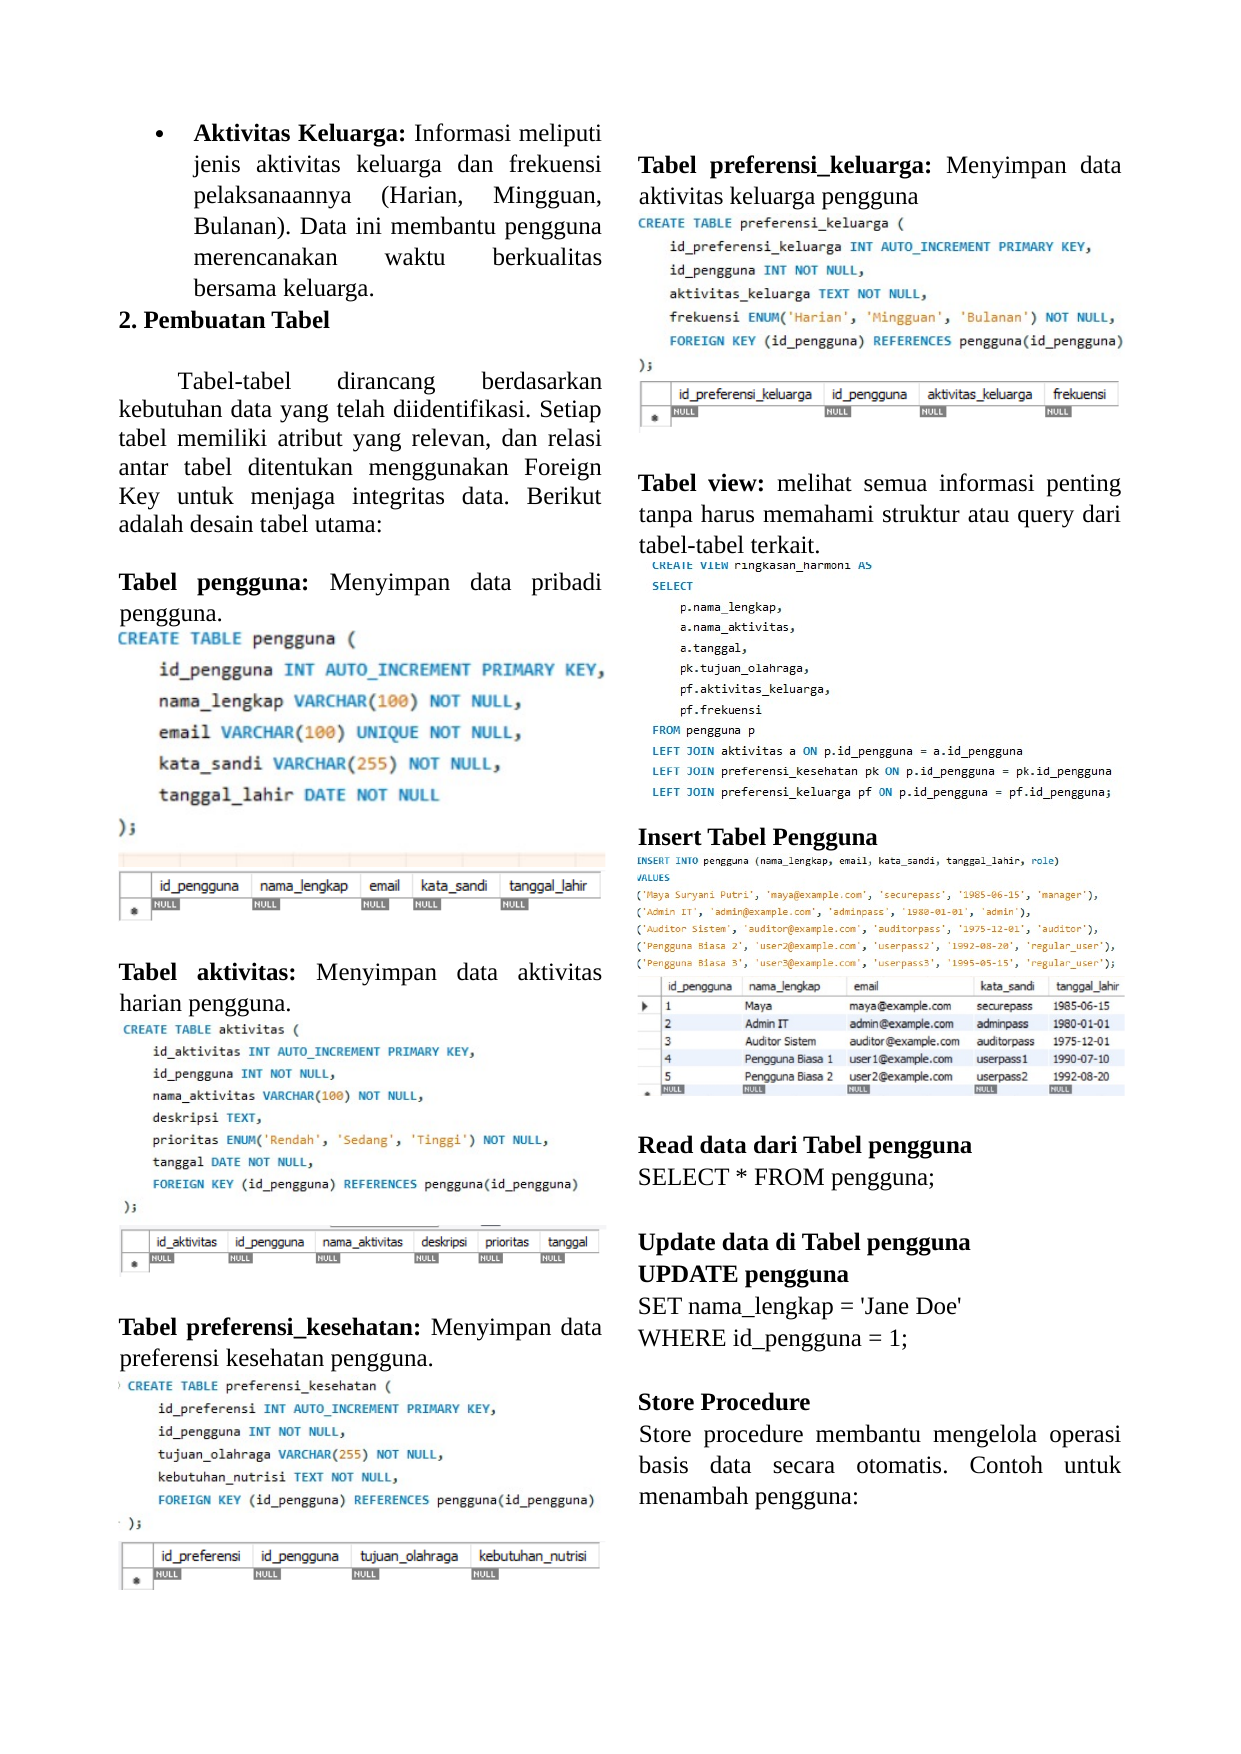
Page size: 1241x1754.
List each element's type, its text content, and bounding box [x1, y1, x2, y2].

text Tabel pengguna: Menyimpan data pribadi pengguna. [118, 567, 602, 627]
text Update data di Tabel pengguna [638, 1227, 1122, 1255]
picture [637, 853, 1125, 974]
picture [637, 562, 1125, 819]
text Insert Tabel Pengguna [638, 822, 1122, 850]
picture [118, 630, 606, 867]
text Tabel aktivitas: Menyimpan data aktivitas harian pengguna. [118, 957, 602, 1017]
text SET nama_lengkap = 'Jane Doe' [638, 1291, 1122, 1319]
text Tabel view: melihat semua informasi penting tanpa harus memahami struktur atau query dari tabel-tabel terkait. [638, 468, 1122, 559]
list Aktivitas Keluarga: Informasi meliputi jenis aktivitas keluarga dan frekuensi pelaksanaannya (Harian, Mingguan, Bulanan). Data ini membantu pengguna merencanakan waktu berkualitas bersama keluarga. [156, 118, 602, 302]
picture [119, 1225, 607, 1277]
picture [118, 870, 606, 922]
text Store procedure membantu mengelola operasi basis data secara otomatis. Contoh untuk menambah pengguna: [639, 1419, 1122, 1510]
picture [637, 213, 1125, 379]
picture [118, 1020, 606, 1224]
picture [118, 1374, 606, 1539]
picture [638, 381, 1126, 433]
text Tabel preferensi_keluarga: Menyimpan data aktivitas keluarga pengguna [638, 150, 1122, 210]
text Tabel preferensi_kesehatan: Menyimpan data preferensi kesehatan pengguna. [118, 1312, 602, 1371]
text SELECT * FROM pengguna; [638, 1162, 1122, 1191]
text UPDATE pengguna [638, 1259, 1122, 1287]
text Store Procedure [638, 1387, 1122, 1416]
picture [637, 976, 1125, 1096]
text Read data dari Tabel pengguna [638, 1130, 1122, 1159]
text WHERE id_pengguna = 1; [638, 1323, 1122, 1352]
text Tabel-tabel dirancang berdasarkan kebutuhan data yang telah diidentifikasi. Setiap tabel memiliki atribut yang relevan, dan relasi antar tabel ditentukan menggunakan Foreign Key untuk menjaga integritas data. Berikut adalah desain tabel utama: [118, 366, 602, 538]
picture [118, 1541, 606, 1590]
text 2. Pembuatan Tabel [118, 306, 602, 334]
